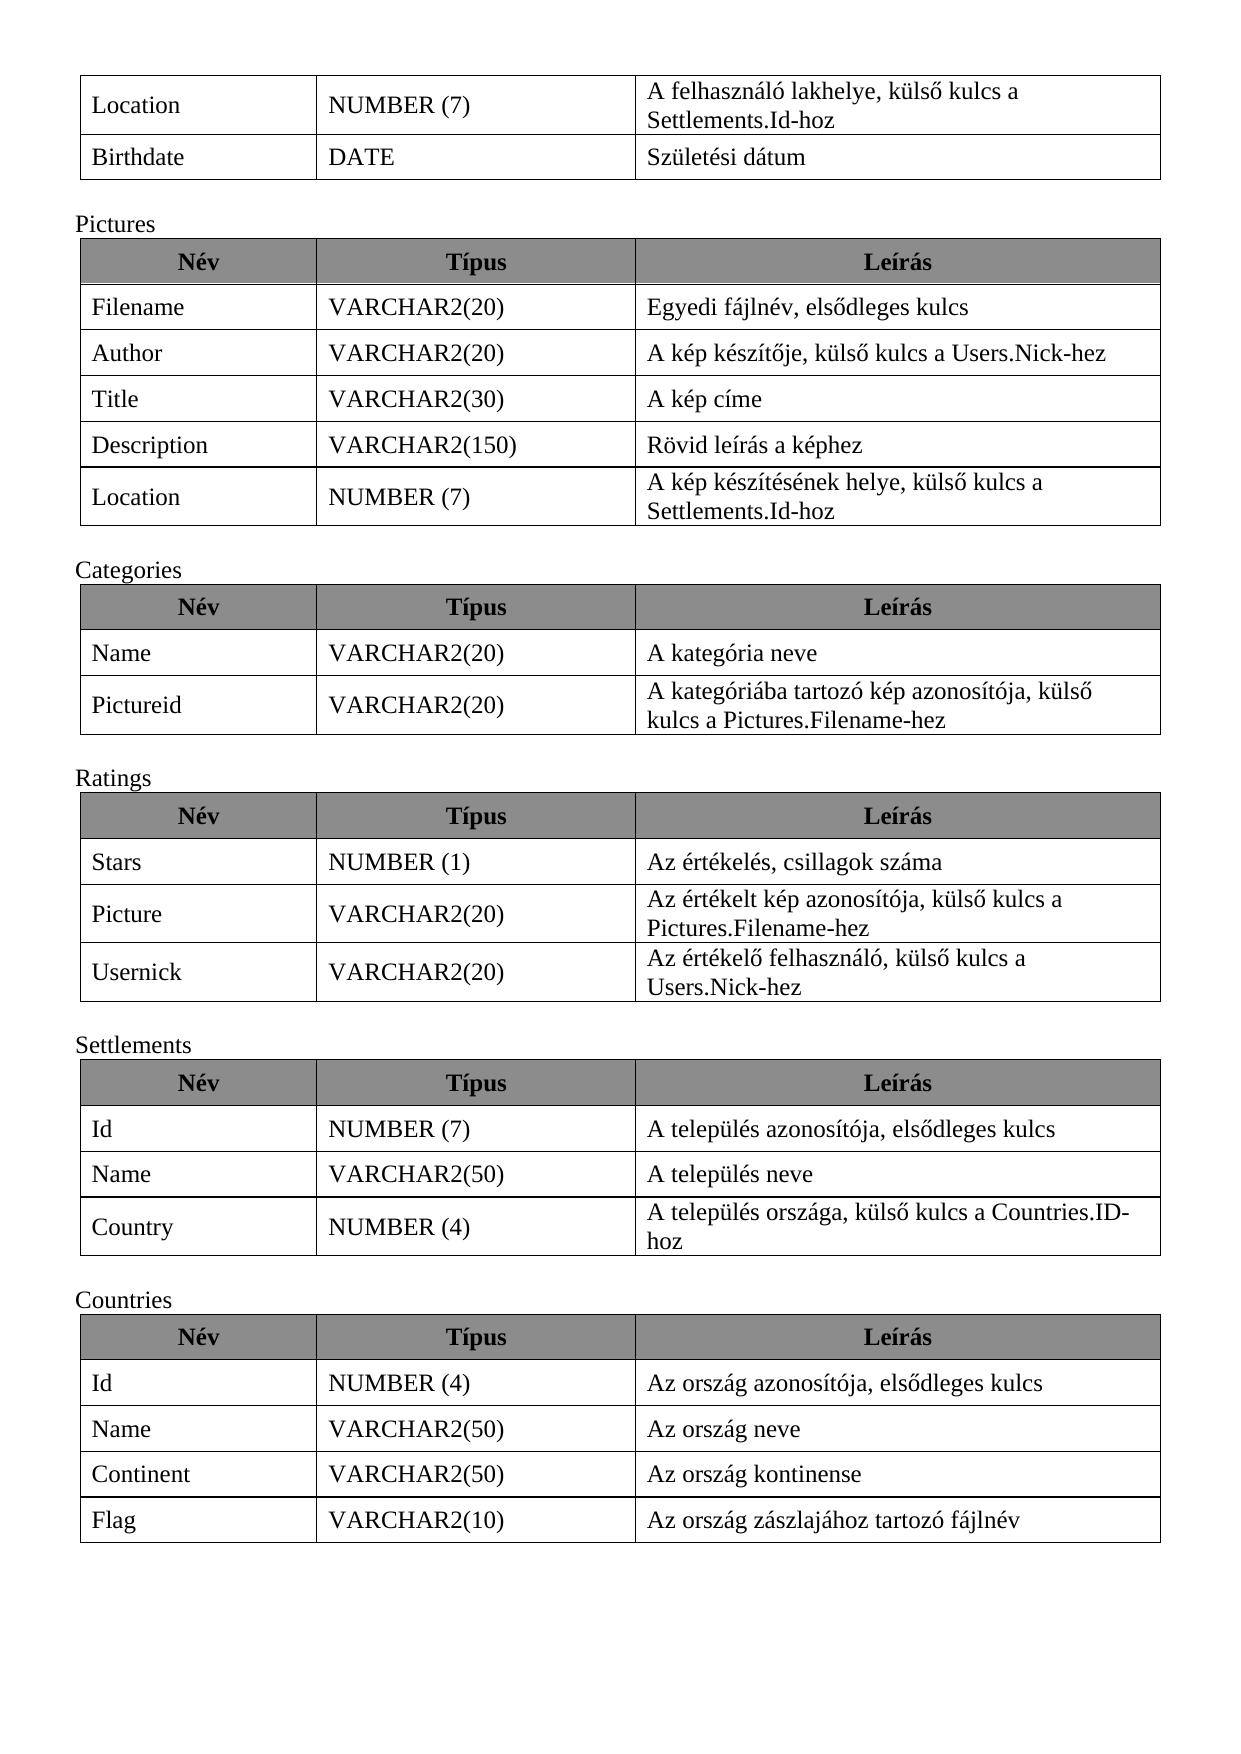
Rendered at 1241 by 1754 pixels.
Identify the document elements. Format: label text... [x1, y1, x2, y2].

table_cell A település országa, külső kulcs a Countries.ID-hoz [636, 1198, 1160, 1255]
table_cell Születési dátum [636, 135, 1160, 179]
table_cell VARCHAR2(50) [317, 1406, 635, 1451]
table_cell VARCHAR2(150) [317, 422, 635, 466]
table_cell VARCHAR2(20) [317, 330, 635, 375]
table_header Név [81, 1315, 316, 1359]
table_cell A kép készítője, külső kulcs a Users.Nick-hez [636, 330, 1160, 375]
table_cell A kép készítésének helye, külső kulcs a Settlements.Id-hoz [636, 468, 1160, 525]
table_cell NUMBER (4) [317, 1198, 635, 1255]
table_header Típus [317, 793, 635, 838]
table_cell NUMBER (7) [317, 1106, 635, 1151]
table_cell VARCHAR2(50) [317, 1452, 635, 1496]
table_cell Az értékelt kép azonosítója, külső kulcs a Pictures.Filename-hez [636, 885, 1160, 942]
table_cell Usernick [81, 943, 316, 1001]
table_cell Country [81, 1198, 316, 1255]
table_header Név [81, 585, 316, 629]
table_cell A kategória neve [636, 630, 1160, 675]
text Categories [75, 555, 1165, 583]
table_cell Az ország neve [636, 1406, 1160, 1451]
table_cell A kép címe [636, 376, 1160, 421]
table_cell Az értékelés, csillagok száma [636, 839, 1160, 883]
table_cell Location [81, 468, 316, 525]
text Ratings [75, 763, 1165, 792]
table_header Leírás [636, 585, 1160, 629]
table_cell NUMBER (4) [317, 1360, 635, 1405]
table_cell VARCHAR2(20) [317, 630, 635, 675]
table_cell Az ország zászlajához tartozó fájlnév [636, 1498, 1160, 1542]
text Settlements [75, 1030, 1165, 1059]
table_cell VARCHAR2(20) [317, 885, 635, 942]
table_cell Name [81, 1406, 316, 1451]
table_cell VARCHAR2(20) [317, 943, 635, 1001]
text Countries [75, 1285, 1165, 1313]
table_cell Name [81, 1152, 316, 1196]
table_header Név [81, 793, 316, 838]
table_cell Name [81, 630, 316, 675]
table_header Név [81, 239, 316, 283]
table_cell Filename [81, 285, 316, 329]
table_cell Birthdate [81, 135, 316, 179]
table_cell A település neve [636, 1152, 1160, 1196]
table_header Típus [317, 239, 635, 283]
table_cell VARCHAR2(20) [317, 285, 635, 329]
table_header Típus [317, 1315, 635, 1359]
table_header Név [81, 1060, 316, 1105]
table_cell VARCHAR2(20) [317, 676, 635, 733]
table_cell Az értékelő felhasználó, külső kulcs a Users.Nick-hez [636, 943, 1160, 1001]
table_cell A felhasználó lakhelye, külső kulcs a Settlements.Id-hoz [636, 76, 1160, 133]
table_cell A kategóriába tartozó kép azonosítója, külső kulcs a Pictures.Filename-hez [636, 676, 1160, 733]
table_header Leírás [636, 1060, 1160, 1105]
table_cell Picture [81, 885, 316, 942]
table_cell Title [81, 376, 316, 421]
table_cell VARCHAR2(50) [317, 1152, 635, 1196]
table_cell Az ország kontinense [636, 1452, 1160, 1496]
table_header Típus [317, 1060, 635, 1105]
table_cell VARCHAR2(10) [317, 1498, 635, 1542]
table_cell Description [81, 422, 316, 466]
table_cell A település azonosítója, elsődleges kulcs [636, 1106, 1160, 1151]
table_cell Rövid leírás a képhez [636, 422, 1160, 466]
table_header Típus [317, 585, 635, 629]
table_cell Location [81, 76, 316, 133]
table_header Leírás [636, 1315, 1160, 1359]
table_cell Id [81, 1106, 316, 1151]
table_cell Pictureid [81, 676, 316, 733]
table_cell Author [81, 330, 316, 375]
table_header Leírás [636, 793, 1160, 838]
table_cell DATE [317, 135, 635, 179]
table_cell Flag [81, 1498, 316, 1542]
table_header Leírás [636, 239, 1160, 283]
table_cell NUMBER (7) [317, 76, 635, 133]
table_cell Egyedi fájlnév, elsődleges kulcs [636, 285, 1160, 329]
table_cell NUMBER (1) [317, 839, 635, 883]
text Pictures [75, 209, 1165, 238]
table_cell NUMBER (7) [317, 468, 635, 525]
table_cell Id [81, 1360, 316, 1405]
table_cell VARCHAR2(30) [317, 376, 635, 421]
table_cell Continent [81, 1452, 316, 1496]
table_cell Az ország azonosítója, elsődleges kulcs [636, 1360, 1160, 1405]
table_cell Stars [81, 839, 316, 883]
